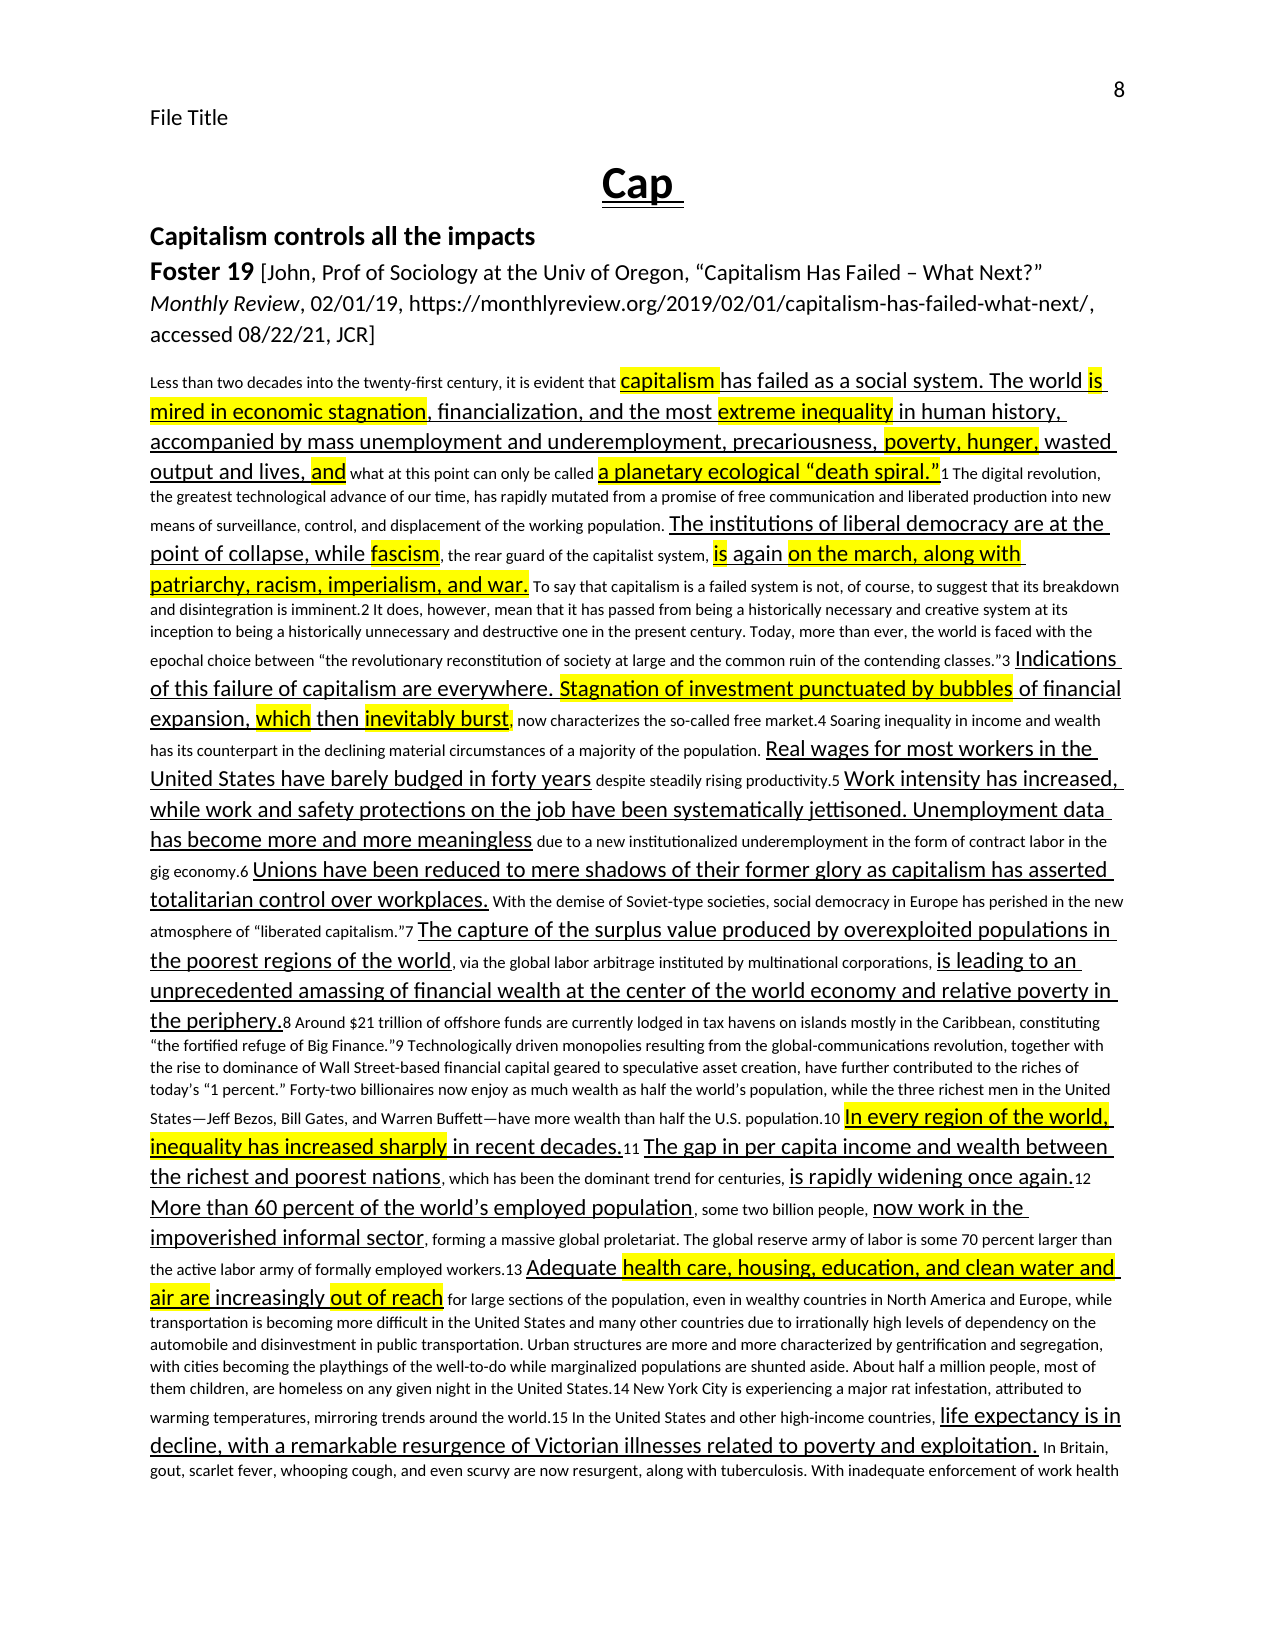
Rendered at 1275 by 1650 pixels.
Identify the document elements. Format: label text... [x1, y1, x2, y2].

subtitle Cap [150, 154, 1125, 210]
subtitle Capitalism controls all the impacts [150, 219, 1125, 252]
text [150, 367, 1125, 1481]
text Foster 19 [John, Prof of Sociology at the Univ of Oregon, “Capitalism Has Failed – What Next?” Monthly Review, 02/01/19, https://monthlyreview.org/2019/02/01/capitalism-has-failed-what-next/, accessed 08/22/21, JCR] [150, 254, 1125, 348]
